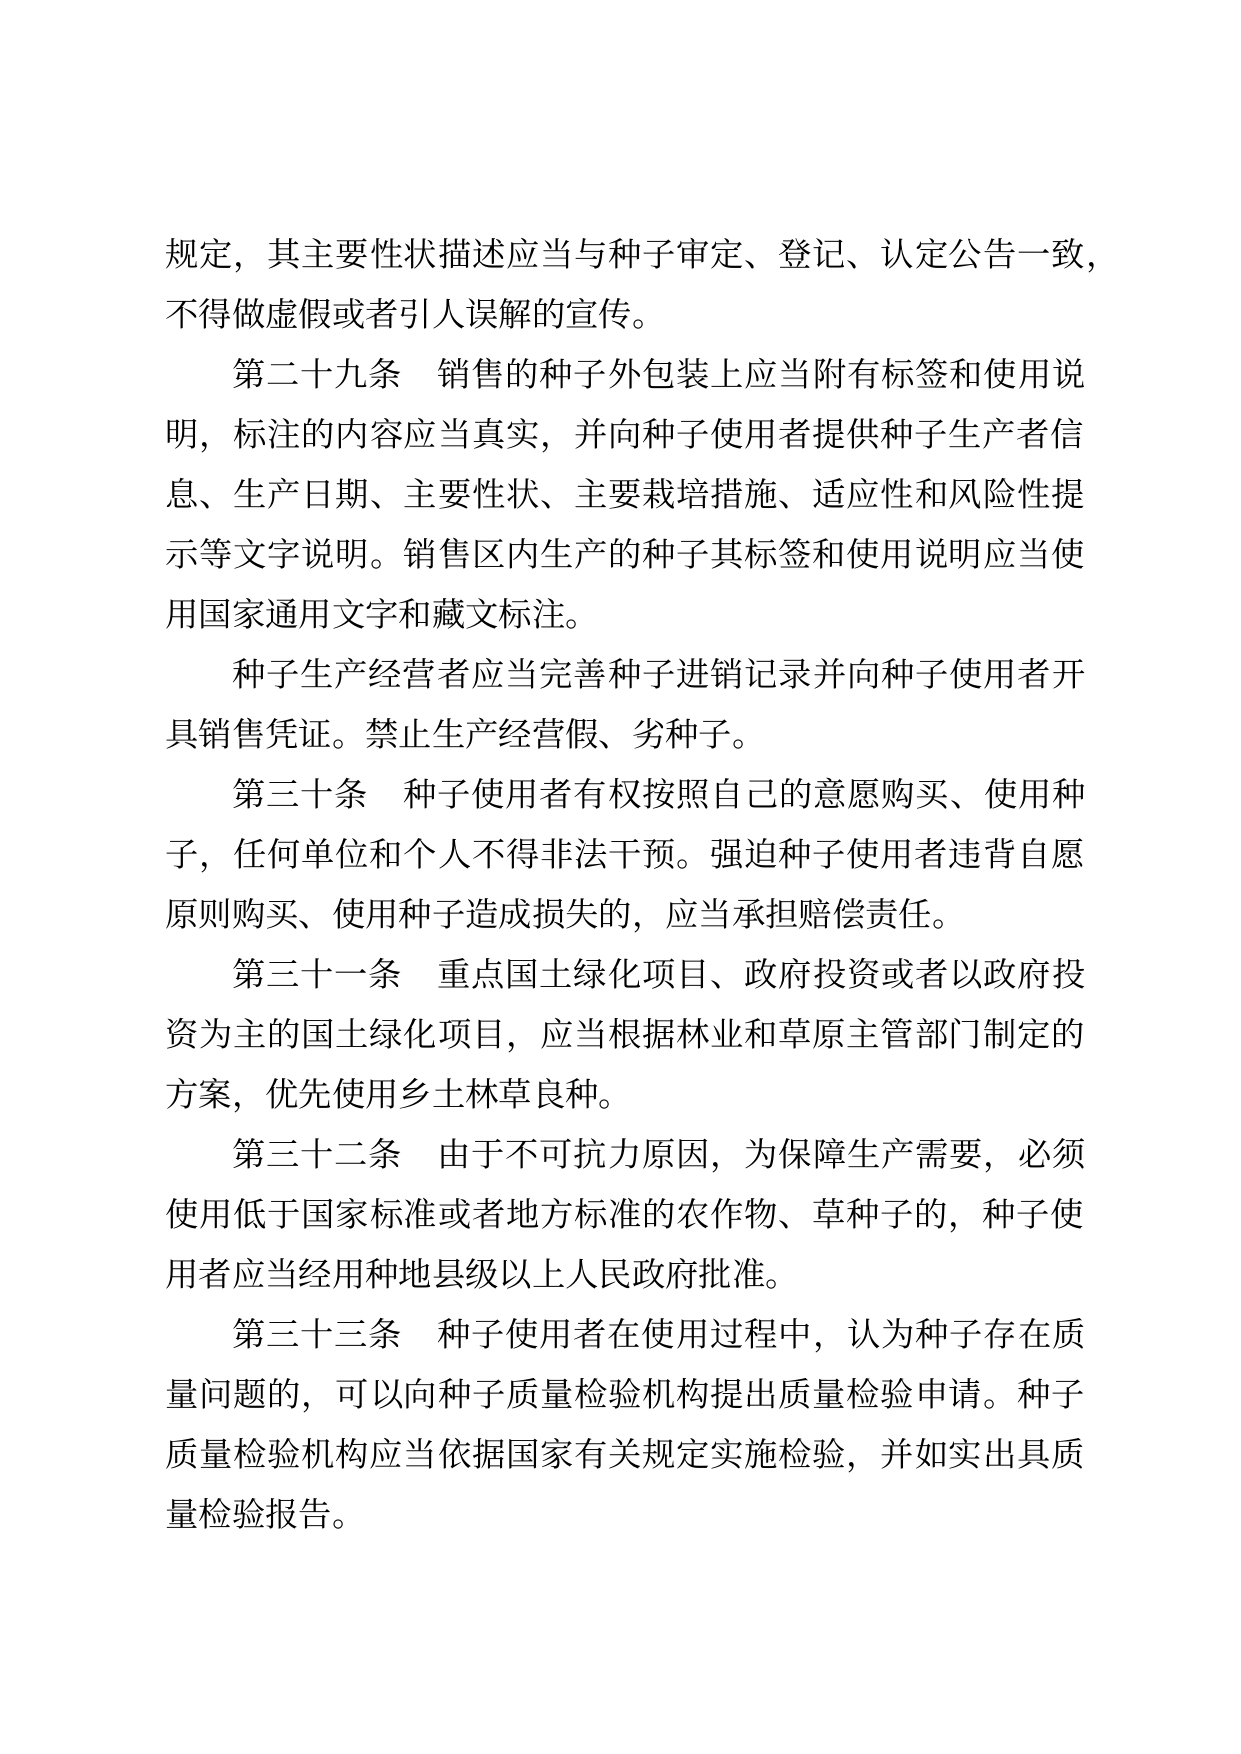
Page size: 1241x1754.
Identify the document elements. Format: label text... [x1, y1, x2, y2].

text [165, 218, 1087, 338]
text 种子生产经营者应当完善种子进销记录并向种子使用者开具销售凭证。禁止生产经营假、劣种子。 [165, 638, 1087, 758]
text 第三十条 种子使用者有权按照自己的意愿购买、使用种子，任何单位和个人不得非法干预。强迫种子使用者违背自愿原则购买、使用种子造成损失的，应当承担赔偿责任。 [165, 758, 1087, 938]
text 第二十九条 销售的种子外包装上应当附有标签和使用说明，标注的内容应当真实，并向种子使用者提供种子生产者信息、生产日期、主要性状、主要栽培措施、适应性和风险性提示等文字说明。销售区内生产的种子其标签和使用说明应当使用国家通用文字和藏文标注。 [165, 338, 1087, 638]
text 第三十三条 种子使用者在使用过程中，认为种子存在质量问题的，可以向种子质量检验机构提出质量检验申请。种子质量检验机构应当依据国家有关规定实施检验，并如实出具质量检验报告。 [165, 1298, 1087, 1538]
text 第三十一条 重点国土绿化项目、政府投资或者以政府投资为主的国土绿化项目，应当根据林业和草原主管部门制定的方案，优先使用乡土林草良种。 [165, 938, 1087, 1118]
text 第三十二条 由于不可抗力原因，为保障生产需要，必须使用低于国家标准或者地方标准的农作物、草种子的，种子使用者应当经用种地县级以上人民政府批准。 [165, 1118, 1087, 1298]
